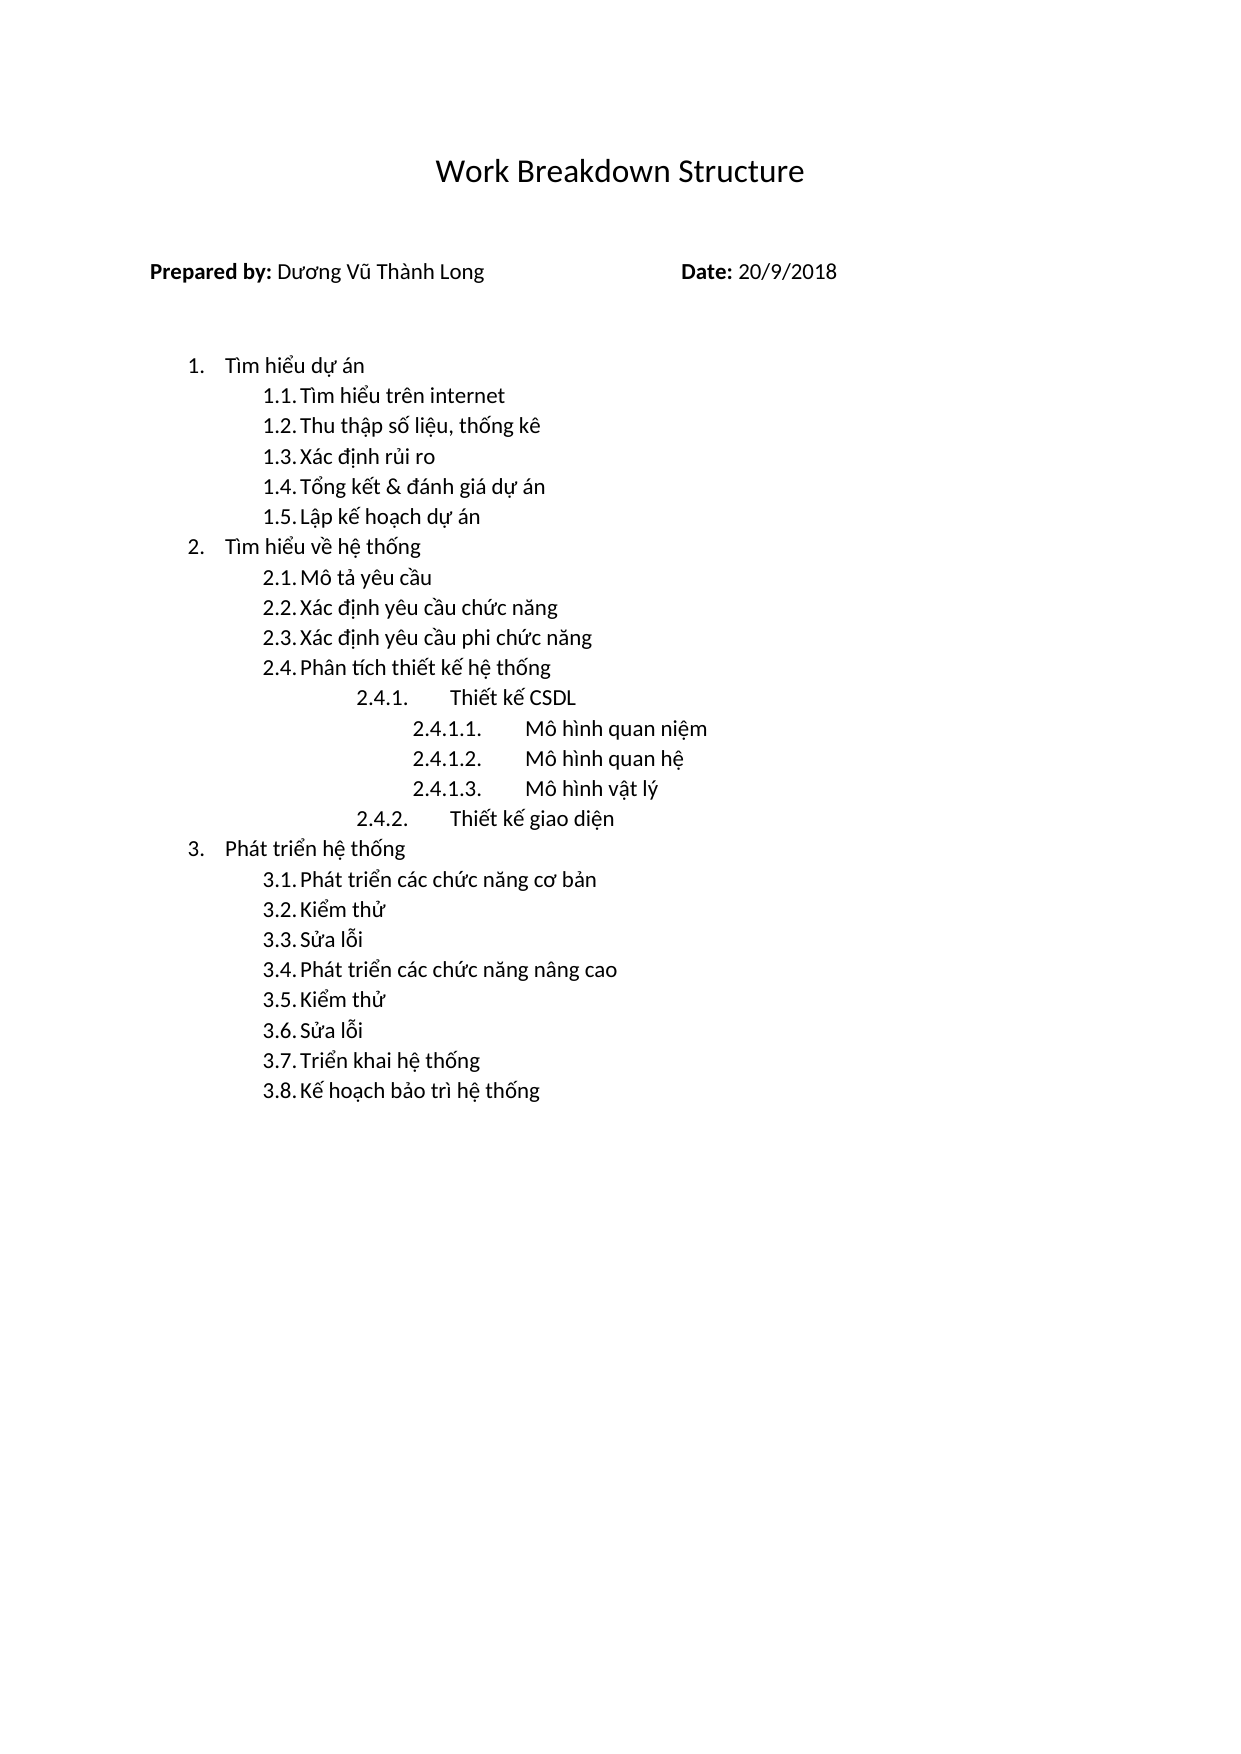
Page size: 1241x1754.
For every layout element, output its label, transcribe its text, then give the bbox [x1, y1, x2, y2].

list Phát triển các chức năng cơ bản [262, 865, 1090, 893]
list Mô hình quan hệ [412, 744, 1090, 772]
list Tìm hiểu trên internet [262, 381, 1090, 409]
list Xác định rủi ro [262, 442, 1090, 470]
list Thu thập số liệu, thống kê [262, 412, 1090, 440]
list Kiểm thử [262, 895, 1090, 923]
list Lập kế hoạch dự án [262, 502, 1090, 530]
list Xác định yêu cầu chức năng [262, 593, 1090, 621]
list Sửa lỗi [262, 1016, 1090, 1044]
list Triển khai hệ thống [262, 1046, 1090, 1074]
list Tổng kết & đánh giá dự án [262, 472, 1090, 500]
list Phát triển hệ thống [187, 834, 1090, 863]
list Mô hình quan niệm [412, 714, 1090, 742]
list Xác định yêu cầu phi chức năng [262, 623, 1090, 651]
list Kiểm thử [262, 986, 1090, 1014]
text Work Breakdown Structure [150, 150, 1090, 191]
list Mô hình vật lý [412, 774, 1090, 802]
list Mô tả yêu cầu [262, 563, 1090, 591]
list Tìm hiểu dự án [187, 351, 1090, 379]
text Prepared by: Dương Vũ Thành Long Date: 20/9/2018 [150, 257, 1090, 286]
list Tìm hiểu về hệ thống [187, 532, 1090, 561]
list Thiết kế giao diện [356, 804, 1090, 832]
list Sửa lỗi [262, 925, 1090, 953]
list Phát triển các chức năng nâng cao [262, 955, 1090, 983]
list Thiết kế CSDL [356, 683, 1090, 712]
list Phân tích thiết kế hệ thống [262, 653, 1090, 681]
list Kế hoạch bảo trì hệ thống [262, 1076, 1090, 1104]
